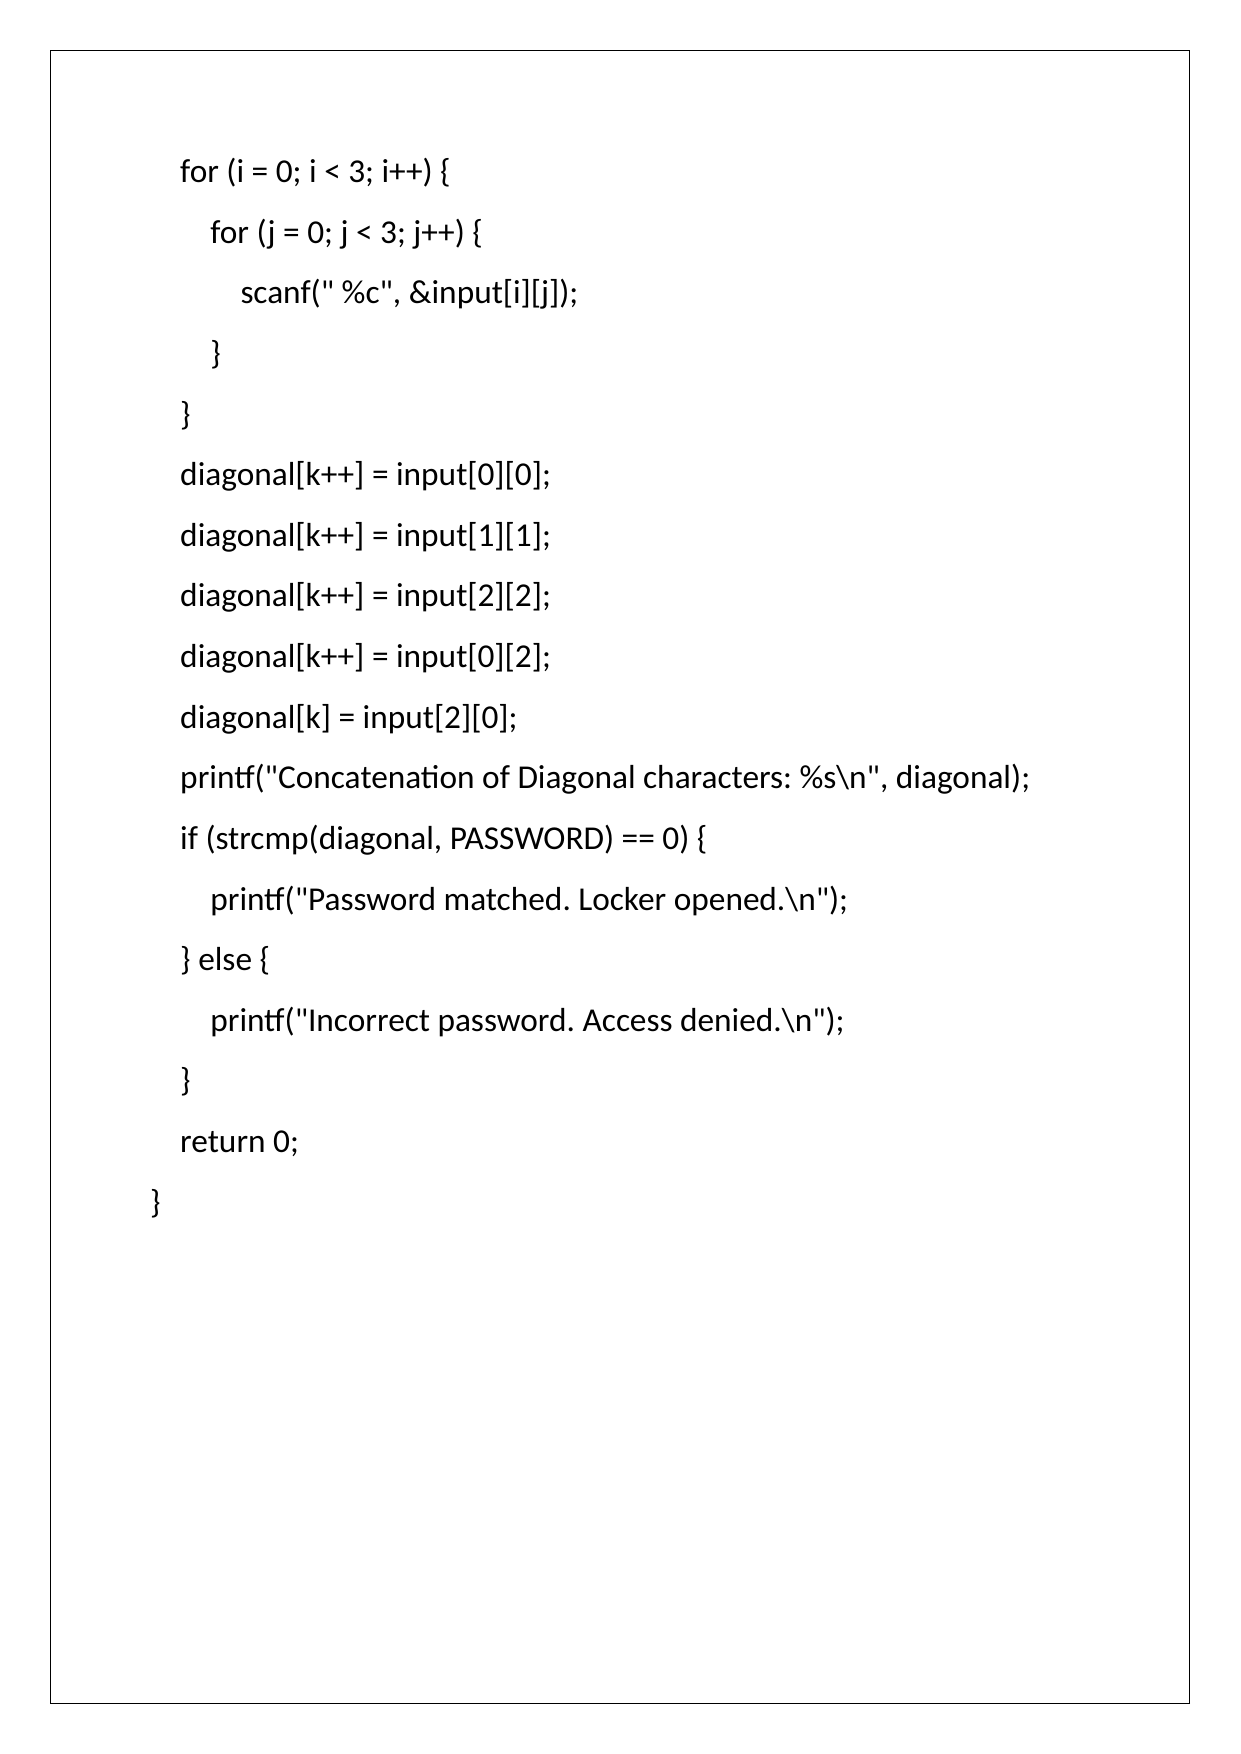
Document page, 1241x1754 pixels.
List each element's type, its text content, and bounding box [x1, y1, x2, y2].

text if (strcmp(diagonal, PASSWORD) == 0) { [150, 817, 1090, 858]
text printf("Password matched. Locker opened.\n"); [150, 877, 1090, 918]
text } else { [150, 938, 1090, 979]
text diagonal[k++] = input[0][2]; [150, 635, 1090, 676]
text printf("Concatenation of Diagonal characters: %s\n", diagonal); [150, 756, 1090, 797]
text diagonal[k++] = input[0][0]; [150, 453, 1090, 494]
text return 0; [150, 1120, 1090, 1161]
text } [150, 1059, 1090, 1100]
text scanf(" %c", &input[i][j]); [150, 271, 1090, 312]
text for (j = 0; j < 3; j++) { [150, 211, 1090, 251]
text } [150, 392, 1090, 433]
text diagonal[k++] = input[2][2]; [150, 574, 1090, 615]
text diagonal[k] = input[2][0]; [150, 696, 1090, 736]
text for (i = 0; i < 3; i++) { [150, 150, 1090, 191]
text printf("Incorrect password. Access denied.\n"); [150, 999, 1090, 1039]
text } [150, 1181, 1090, 1221]
text } [150, 332, 1090, 373]
text diagonal[k++] = input[1][1]; [150, 514, 1090, 554]
